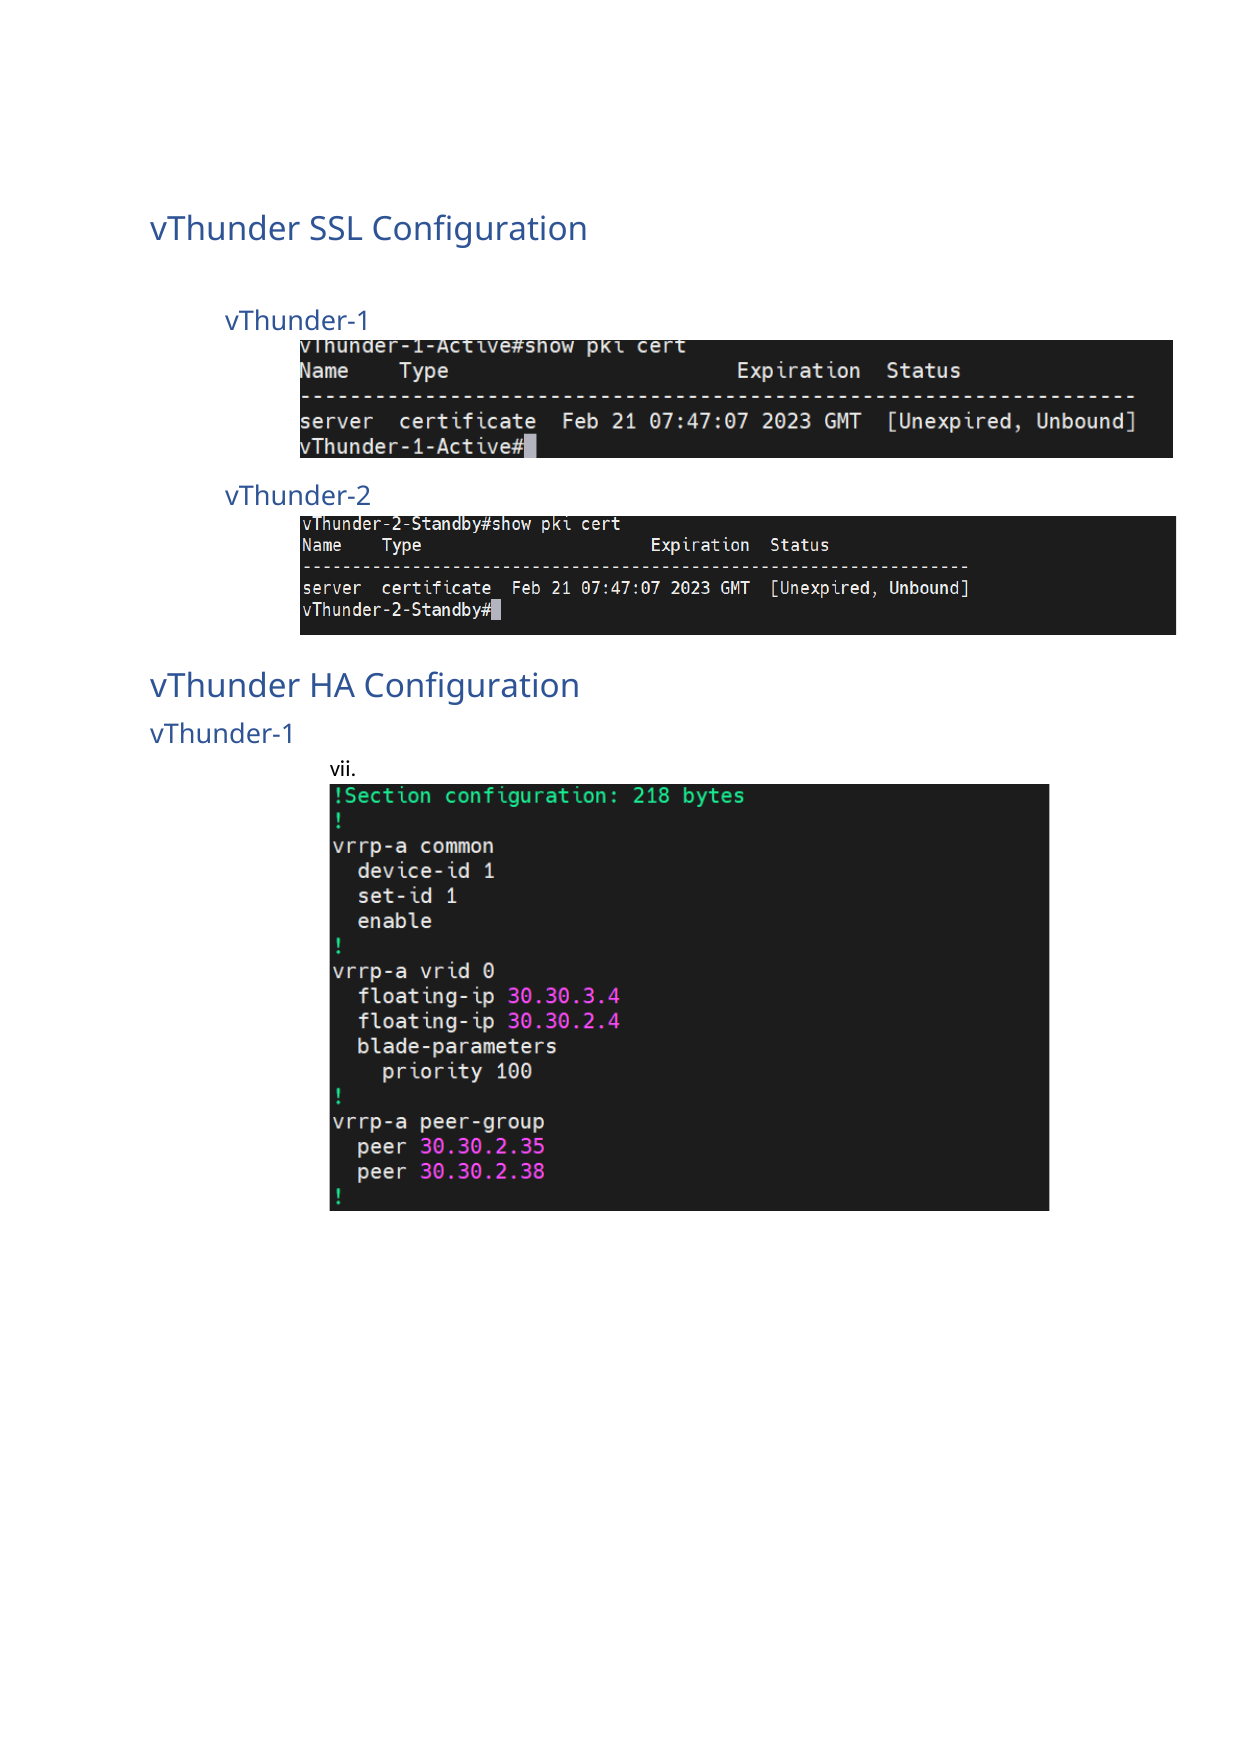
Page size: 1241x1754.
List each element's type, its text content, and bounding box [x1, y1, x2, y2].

subtitle vThunder-1 [150, 301, 1090, 338]
picture [300, 516, 1177, 635]
subtitle vThunder-2 [150, 476, 1090, 513]
subtitle vThunder-1 [150, 715, 1090, 752]
picture [300, 340, 1173, 458]
subtitle vThunder SSL Configuration [150, 205, 1090, 251]
subtitle vThunder HA Configuration [150, 662, 1090, 707]
picture [329, 784, 1050, 1211]
